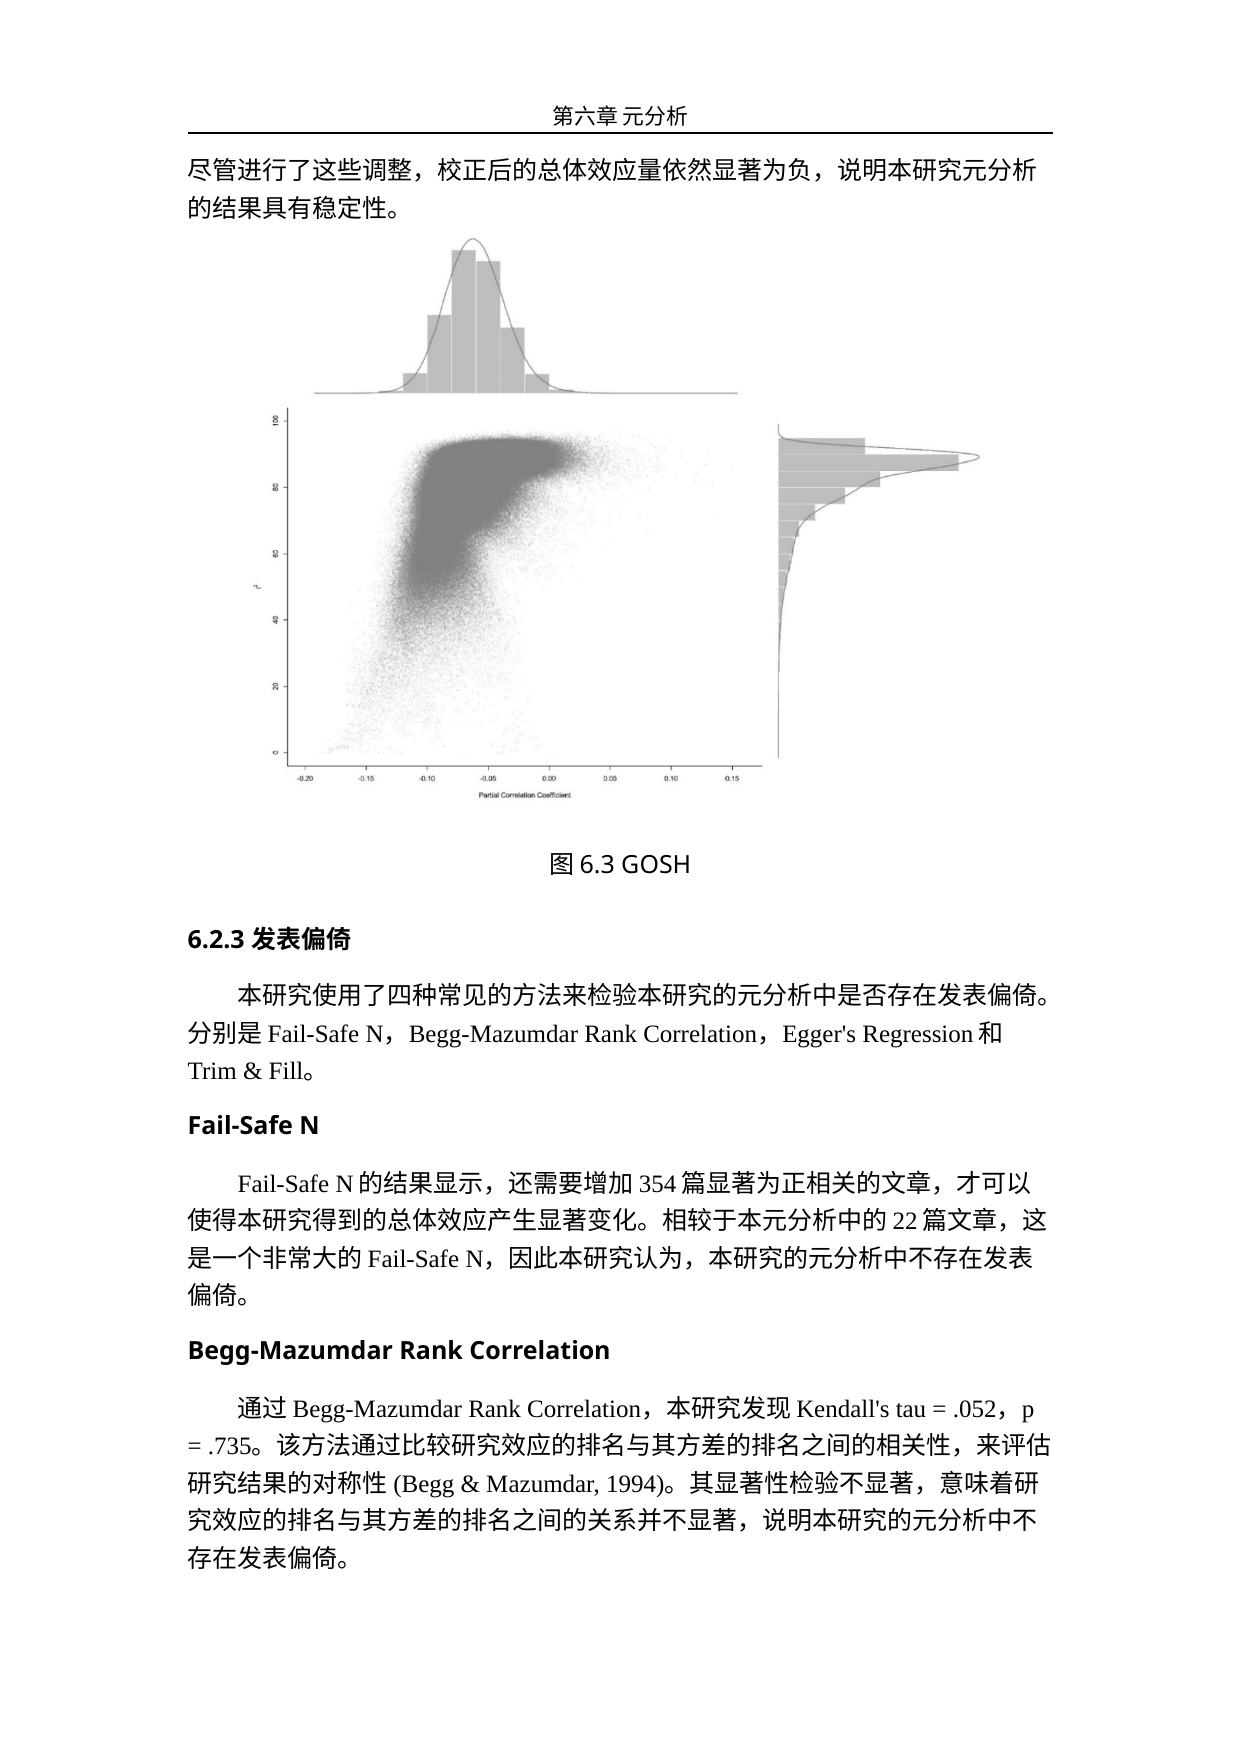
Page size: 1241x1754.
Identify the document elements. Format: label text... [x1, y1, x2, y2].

text 通过Begg-Mazumdar Rank Correlation，本研究发现Kendall's tau = .052，p = .735。该方法通过比较研究效应的排名与其方差的排名之间的相关性，来评估研究结果的对称性 (Begg & Mazumdar, 1994)。其显著性检验不显著，意味着研究效应的排名与其方差的排名之间的关系并不显著，说明本研究的元分析中不存在发表偏倚。 [187, 1387, 1053, 1575]
text Fail-Safe N的结果显示，还需要增加354篇显著为正相关的文章，才可以使得本研究得到的总体效应产生显著变化。相较于本元分析中的22篇文章，这是一个非常大的Fail-Safe N，因此本研究认为，本研究的元分析中不存在发表偏倚。 [187, 1162, 1053, 1312]
text 图6.3 GOSH [187, 844, 1053, 881]
subtitle 6.2.3 发表偏倚 [187, 919, 1053, 956]
picture [245, 225, 995, 808]
text 在排除了7个被程序认为是极端的效应量后，r的估计值从 -.062 [-.115, -.010] 增加至 -.073 [-.118, -.028], 并且研究间的异质性从86.64%下降到59.30%。尽管进行了这些调整，校正后的总体效应量依然显著为负，说明本研究元分析的结果具有稳定性。 [187, 150, 1053, 225]
subtitle Begg-Mazumdar Rank Correlation [187, 1331, 1053, 1369]
text 本研究使用了四种常见的方法来检验本研究的元分析中是否存在发表偏倚。分别是Fail-Safe N，Begg-Mazumdar Rank Correlation，Egger's Regression和Trim & Fill。 [187, 975, 1053, 1087]
subtitle Fail-Safe N [187, 1106, 1053, 1144]
